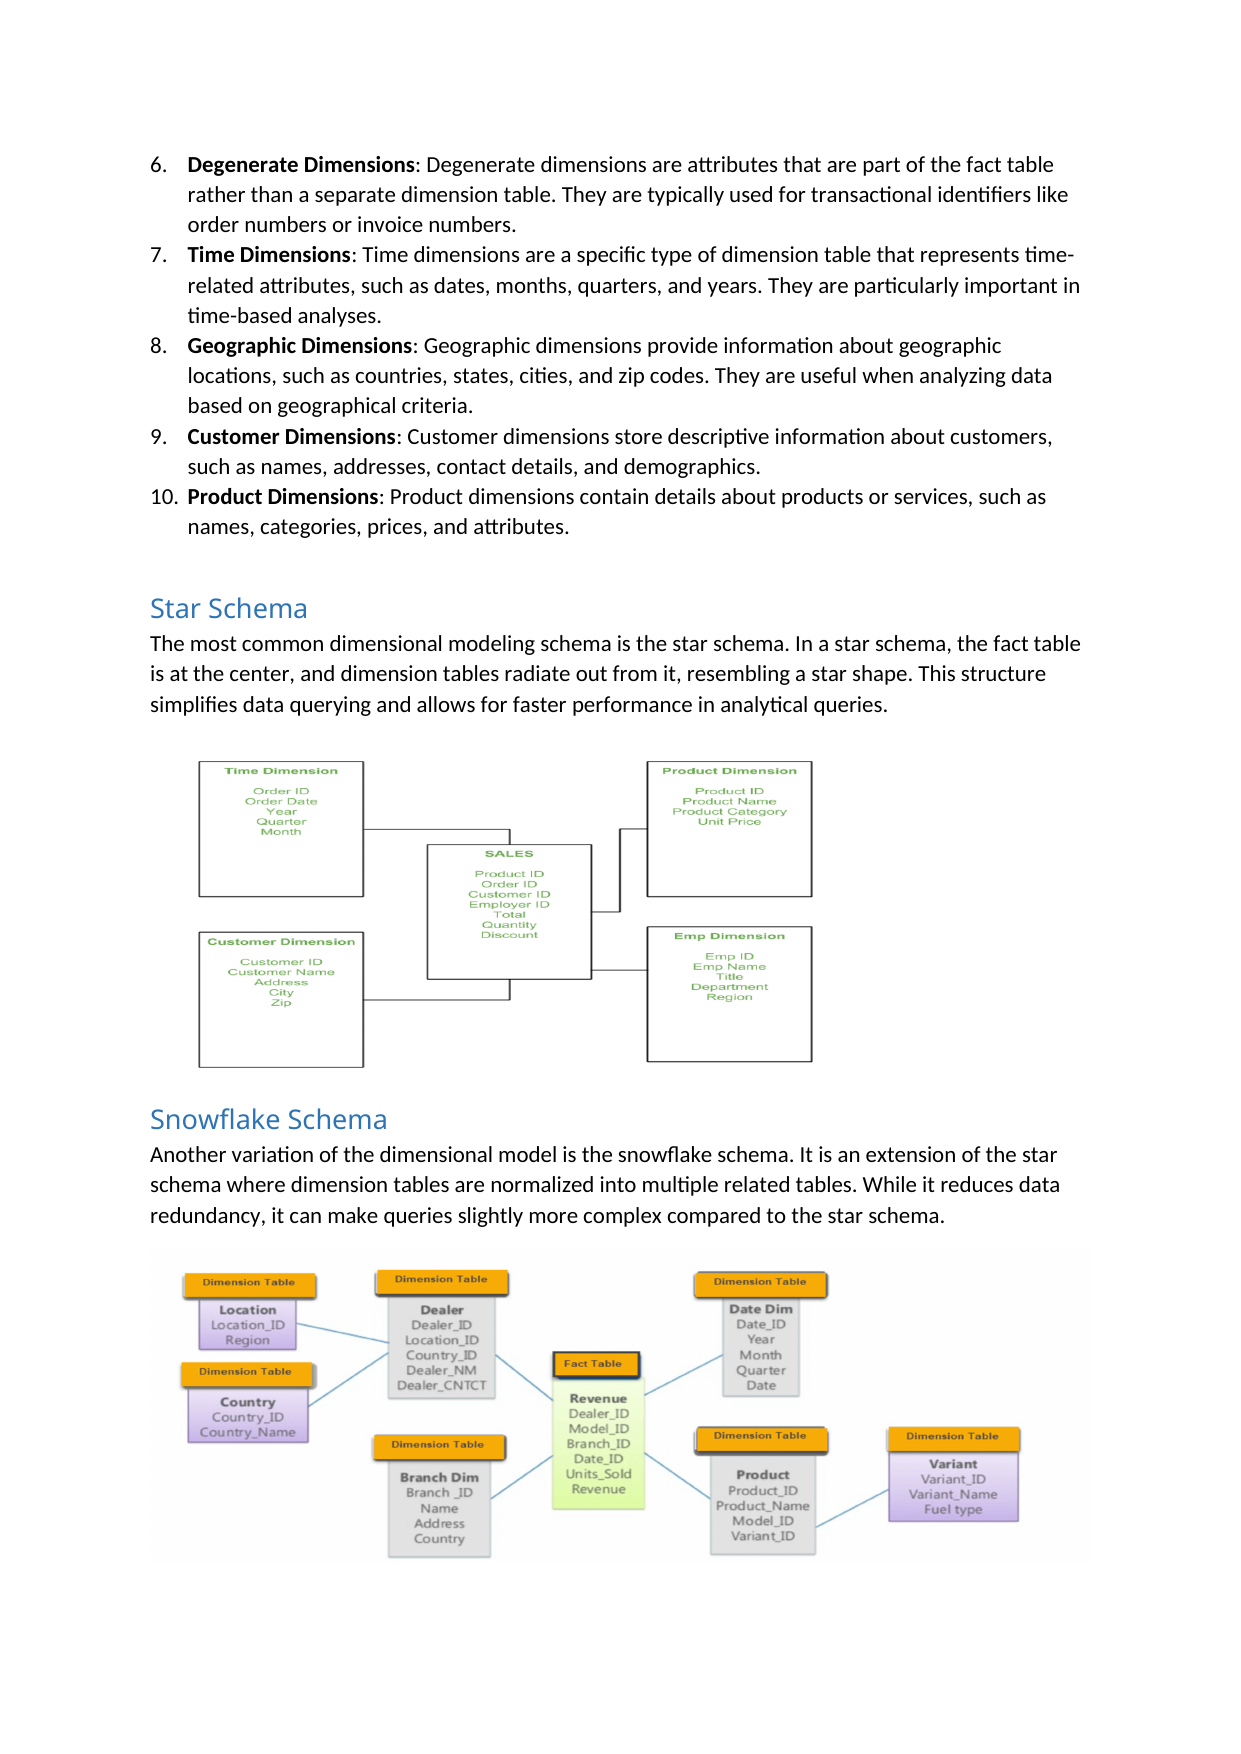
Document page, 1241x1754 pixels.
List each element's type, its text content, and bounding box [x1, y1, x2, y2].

subtitle Snowflake Schema [150, 1101, 1090, 1137]
text Another variation of the dimensional model is the snowflake schema. It is an extension of the star schema where dimension tables are normalized into multiple related tables. While it reduces data redundancy, it can make queries slightly more complex compared to the star schema. [150, 1140, 1090, 1229]
list Degenerate Dimensions: Degenerate dimensions are attributes that are part of the fact table rather than a separate dimension table. They are typically used for transactional identifiers like order numbers or invoice numbers. [150, 150, 1090, 238]
picture [150, 1247, 1091, 1564]
list Time Dimensions: Time dimensions are a specific type of dimension table that represents time-related attributes, such as dates, months, quarters, and years. They are particularly important in time-based analyses. [150, 241, 1090, 329]
text The most common dimensional modeling schema is the star schema. In a star schema, the fact table is at the center, and dimension tables radiate out from it, resembling a star shape. This structure simplifies data querying and allows for faster performance in analytical queries. [150, 629, 1090, 718]
subtitle Star Schema [150, 589, 1090, 626]
list Customer Dimensions: Customer dimensions store descriptive information about customers, such as names, addresses, contact details, and demographics. [150, 422, 1090, 480]
list Geographic Dimensions: Geographic dimensions provide information about geographic locations, such as countries, states, cities, and zip codes. They are useful when analyzing data based on geographical criteria. [150, 331, 1090, 420]
picture [150, 736, 849, 1082]
list Product Dimensions: Product dimensions contain details about products or services, such as names, categories, prices, and attributes. [150, 482, 1090, 541]
